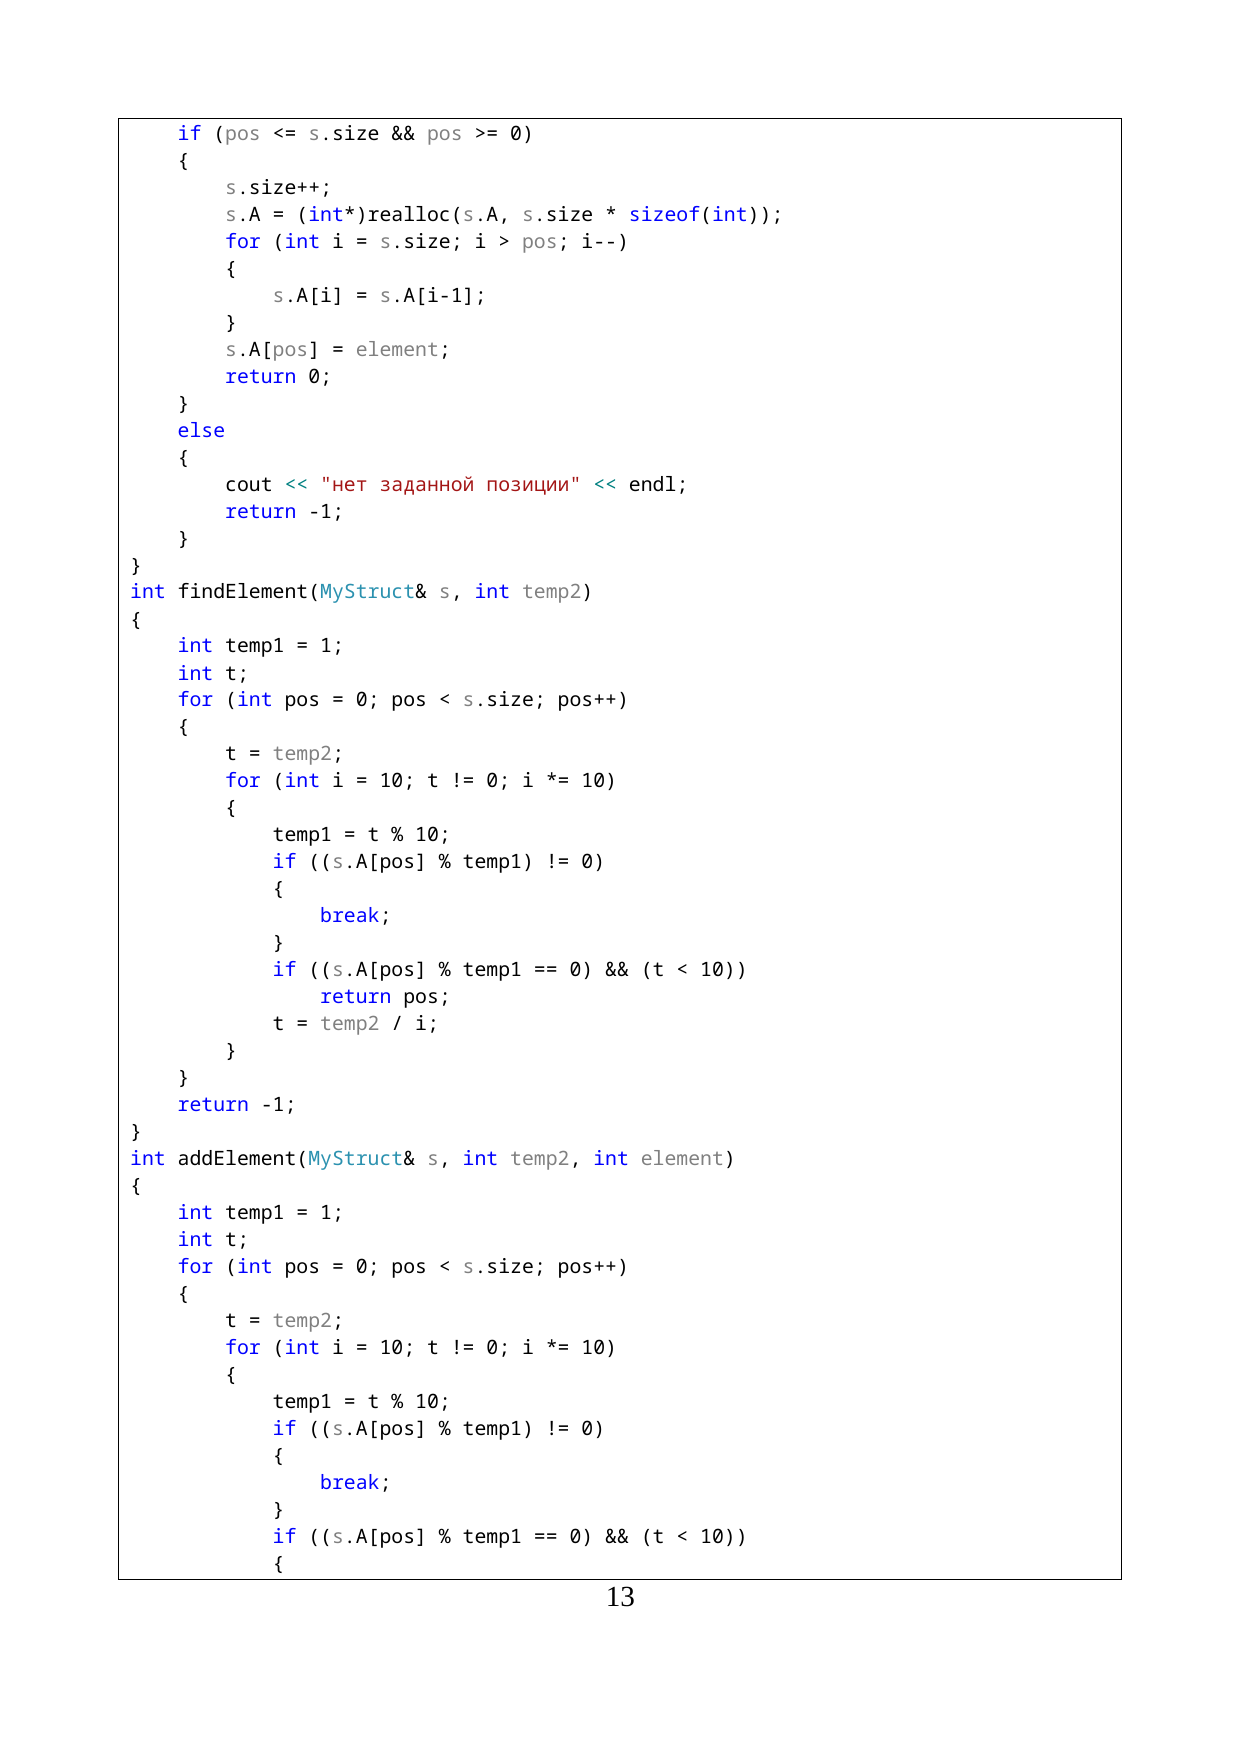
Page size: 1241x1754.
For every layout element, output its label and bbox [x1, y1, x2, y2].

table_header [119, 119, 1121, 1578]
